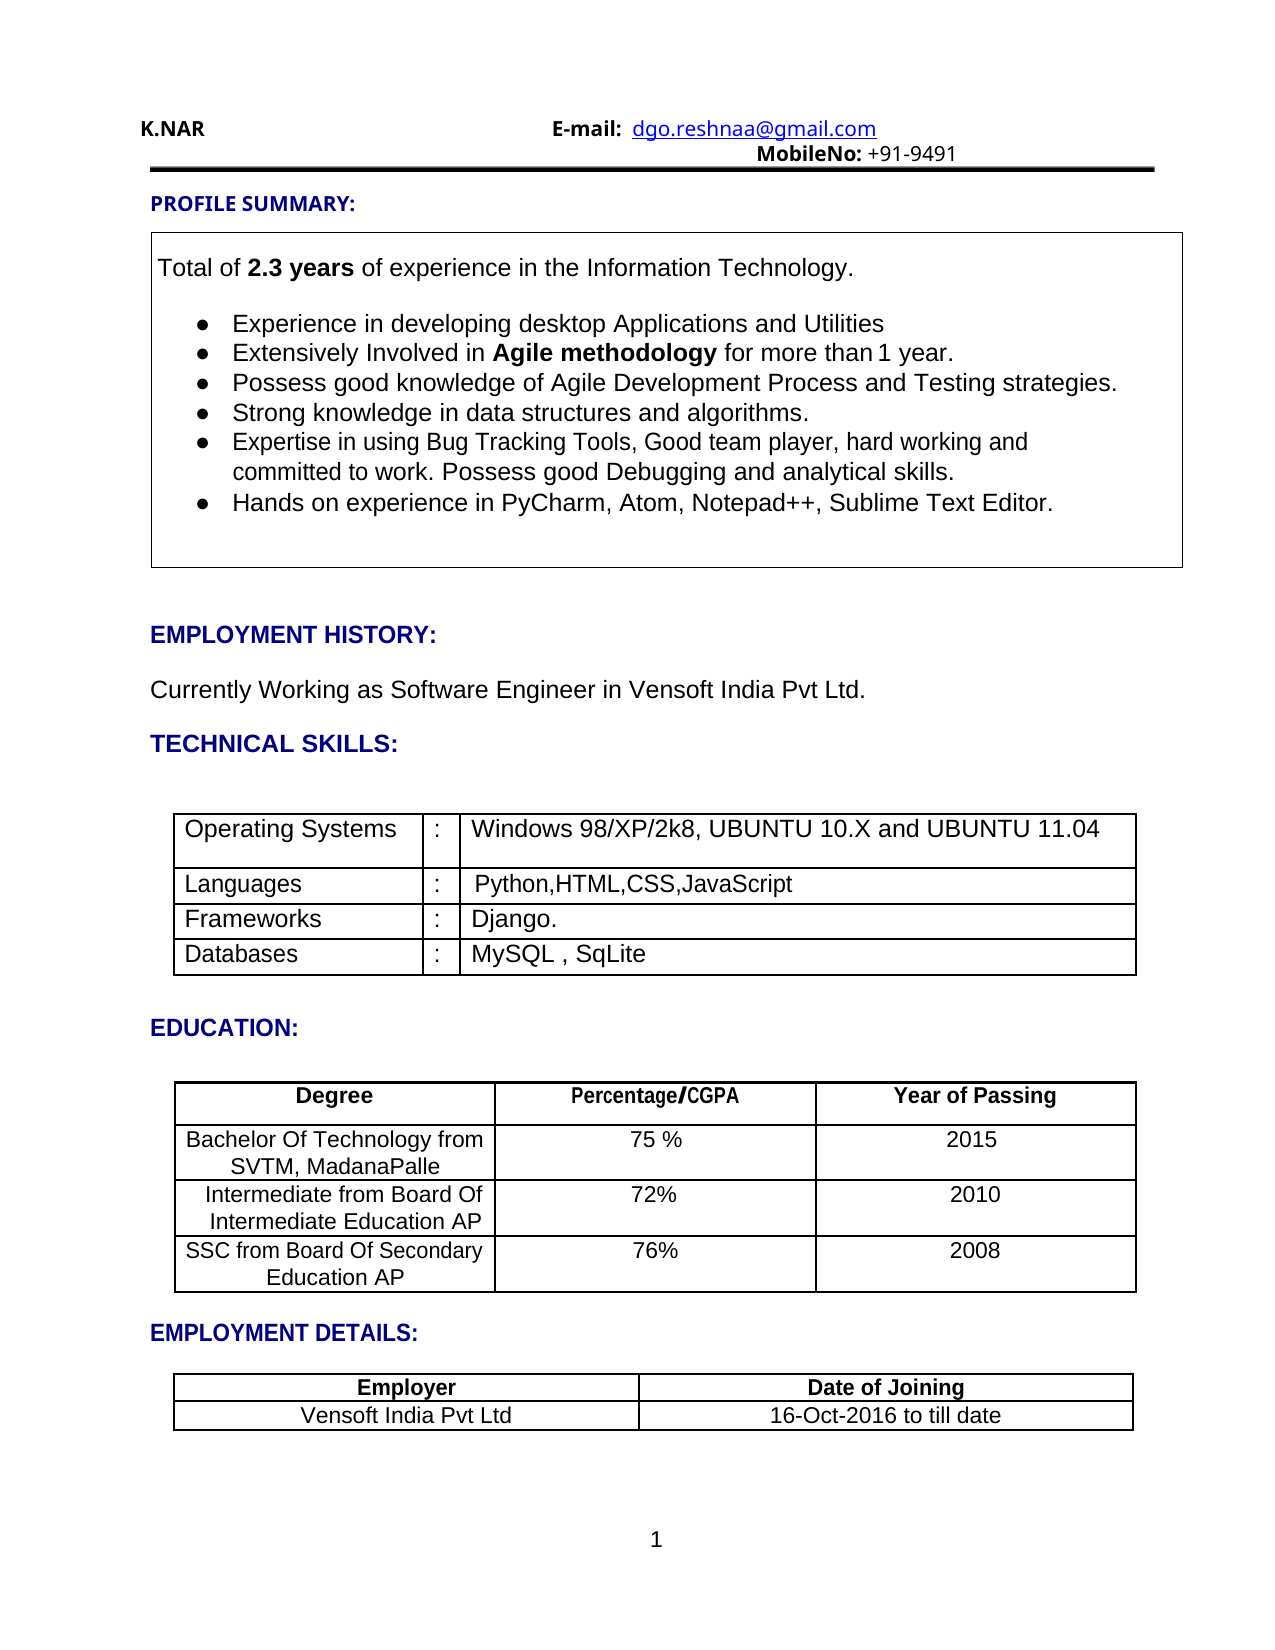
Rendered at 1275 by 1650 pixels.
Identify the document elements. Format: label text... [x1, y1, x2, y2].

table_cell Vensoft India Pvt Ltd [175, 1402, 638, 1429]
table_cell 16-Oct-2016 to till date [640, 1402, 1132, 1429]
table_header Operating Systems [175, 815, 422, 867]
table_cell Django. [461, 905, 1135, 938]
table_cell 2008 [817, 1237, 1135, 1291]
table_cell 2015 [817, 1126, 1135, 1179]
text MobileNo: +91-9491 [129, 141, 1162, 166]
text K.NAR E-mail: dgo.reshnaa@gmail.com [129, 116, 1160, 141]
list PROFILE SUMMARY: [150, 189, 1194, 217]
text TECHNICAL SKILLS: [150, 729, 1030, 758]
table_header Employer [175, 1375, 638, 1400]
table_header Degree [176, 1084, 494, 1123]
text Currently Working as Software Engineer in Vensoft India Pvt Ltd. [150, 675, 1030, 703]
subtitle EDUCATION: [150, 1013, 1194, 1041]
table_header : [424, 815, 459, 867]
text EMPLOYMENT DETAILS: [150, 1318, 1194, 1346]
table_header Year of Passing [817, 1084, 1135, 1123]
table_header Date of Joining [640, 1375, 1132, 1400]
table_cell 75 % [496, 1126, 815, 1179]
table_cell 76% [496, 1237, 815, 1291]
table_cell : [424, 869, 459, 903]
table_cell : [424, 905, 459, 938]
table_cell Intermediate from Board Of Intermediate Education AP [176, 1181, 494, 1235]
table_cell Python,HTML,CSS,JavaScript [461, 869, 1135, 903]
table_cell Frameworks [175, 905, 422, 938]
subtitle EMPLOYMENT HISTORY: [150, 620, 1194, 649]
table_cell Databases [175, 940, 422, 973]
table_cell MySQL , SqLite [461, 940, 1135, 973]
table_header Windows 98/XP/2k8, UBUNTU 10.X and UBUNTU 11.04 [461, 815, 1135, 867]
table_cell SSC from Board Of Secondary Education AP [176, 1237, 494, 1291]
table_cell 72% [496, 1181, 815, 1235]
picture [150, 166, 1155, 172]
table_cell : [424, 940, 459, 973]
table_cell 2010 [817, 1181, 1135, 1235]
table_cell Languages [175, 869, 422, 903]
table_header Percentage/CGPA [496, 1084, 815, 1123]
table_cell Bachelor Of Technology from SVTM, MadanaPalle [176, 1126, 494, 1179]
